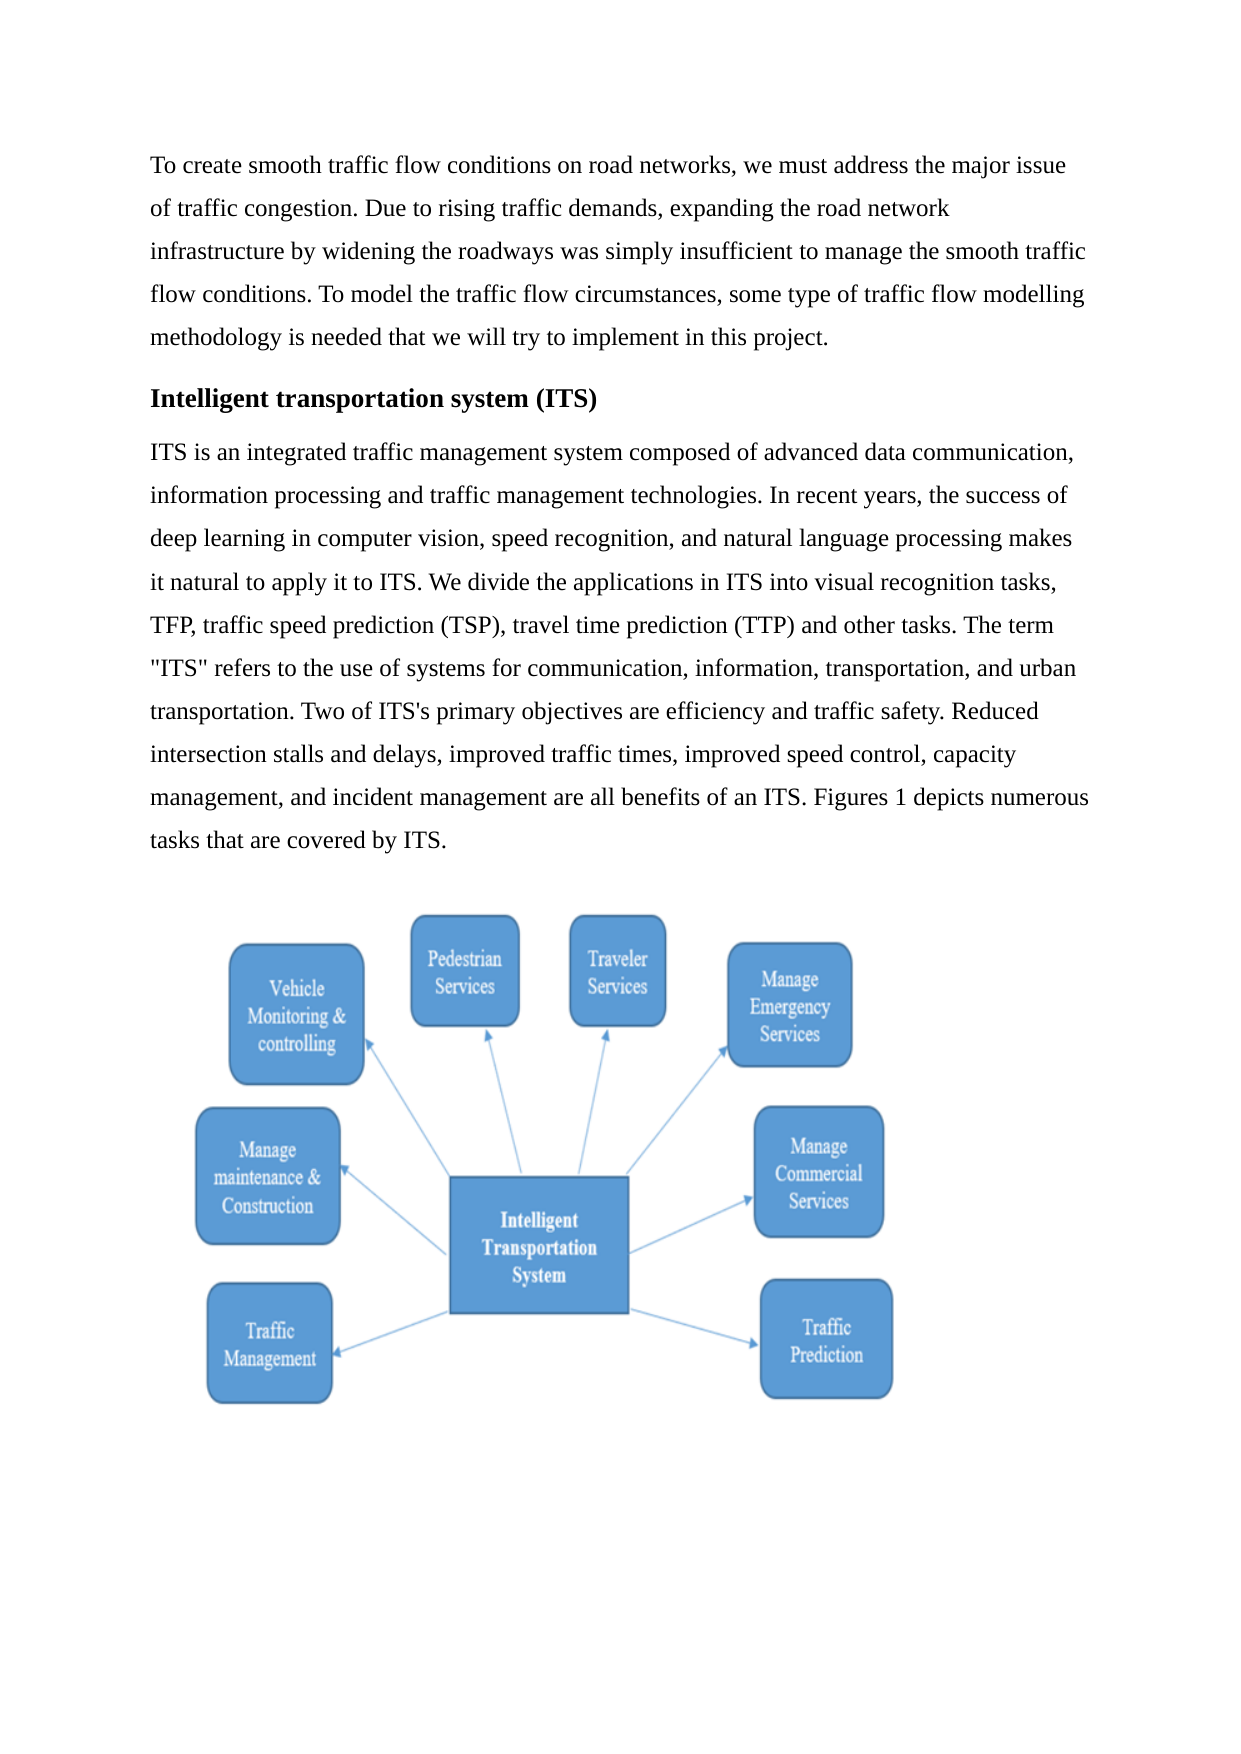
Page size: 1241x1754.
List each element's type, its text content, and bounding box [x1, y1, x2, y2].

text ITS is an integrated traffic management system composed of advanced data communication, information processing and traffic management technologies. In recent years, the success of deep learning in computer vision, speed recognition, and natural language processing makes it natural to apply it to ITS. We divide the applications in ITS into visual recognition tasks, TFP, traffic speed prediction (TSP), travel time prediction (TTP) and other tasks. The term "ITS" refers to the use of systems for communication, information, transportation, and urban transportation. Two of ITS's primary objectives are efficiency and traffic safety. Reduced intersection stalls and delays, improved traffic times, improved speed control, capacity management, and incident management are all benefits of an ITS. Figures 1 depicts numerous tasks that are covered by ITS. [150, 437, 1090, 854]
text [150, 150, 1090, 351]
picture [156, 885, 934, 1443]
subtitle Intelligent transportation system (ITS) [150, 382, 1090, 413]
